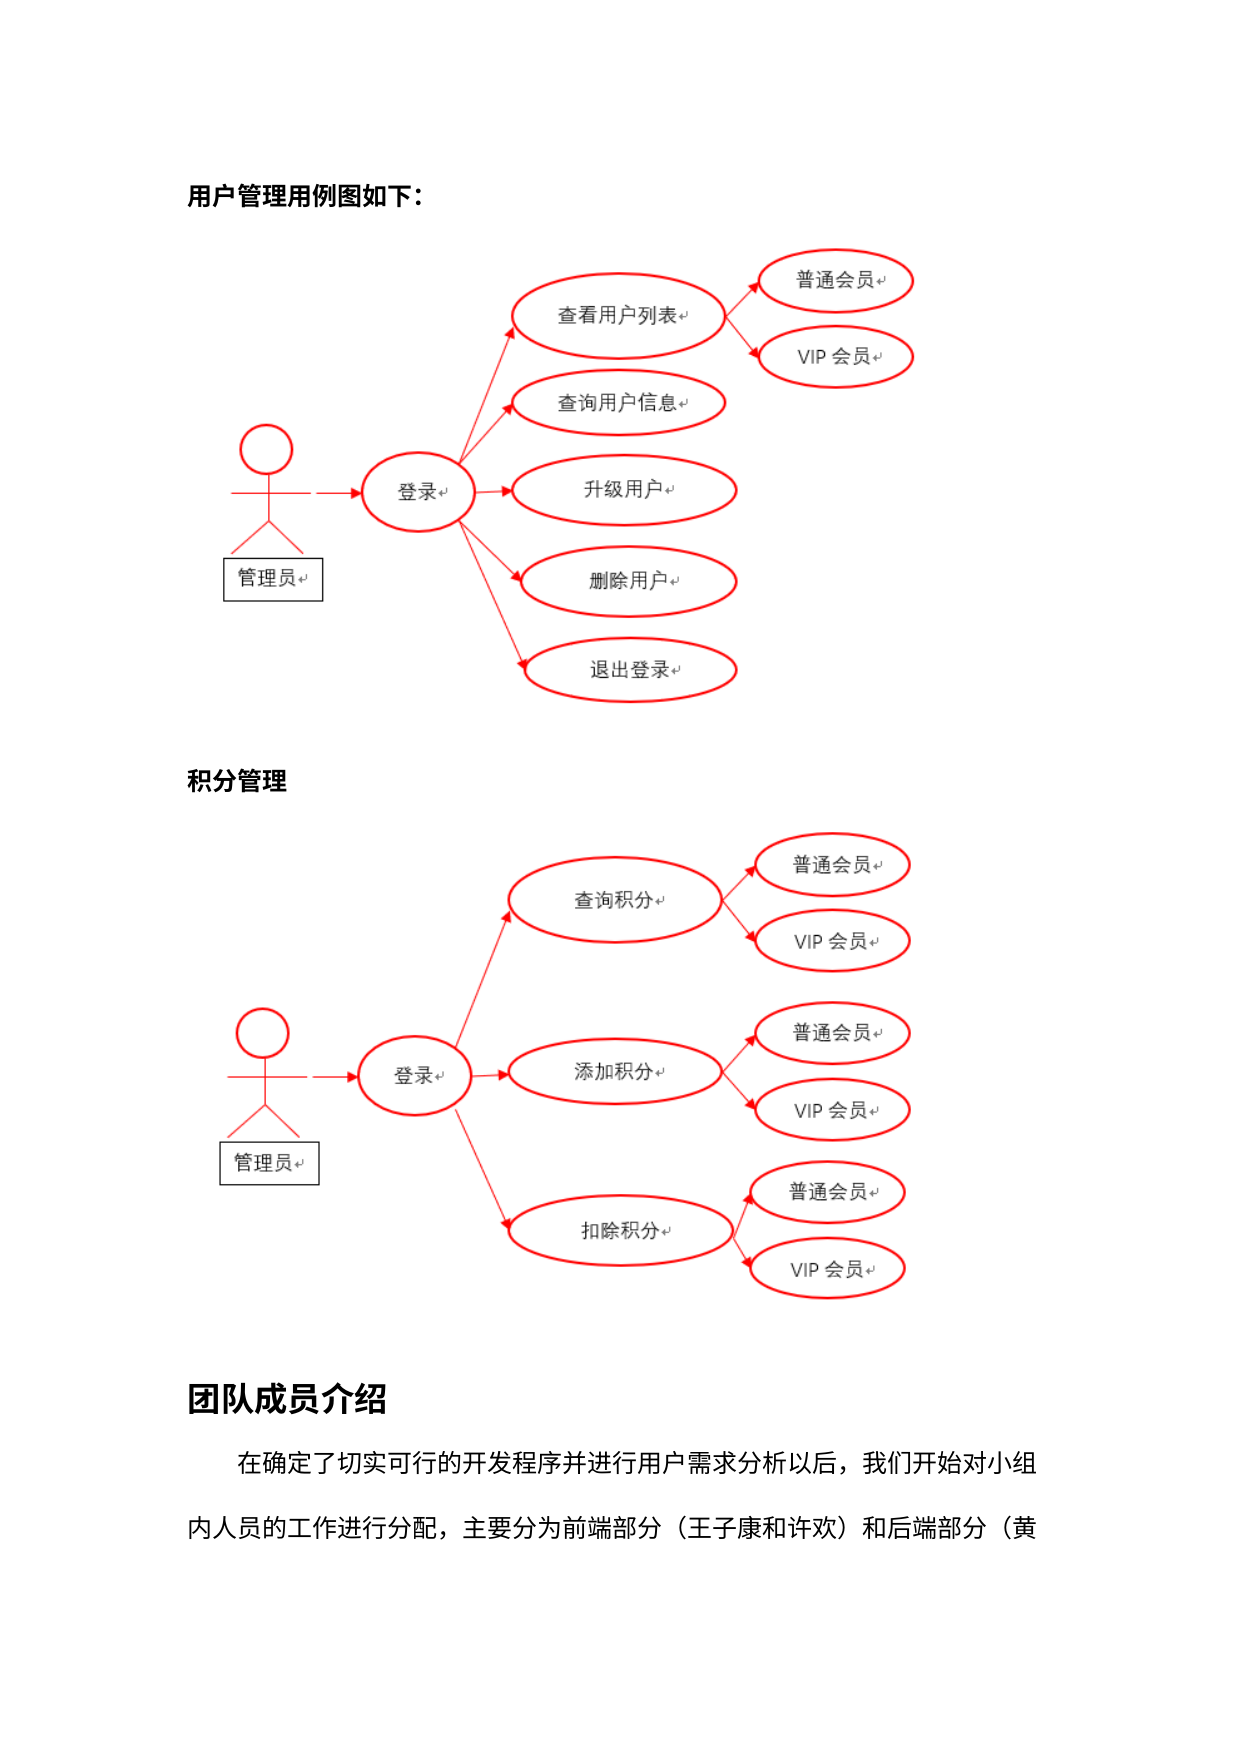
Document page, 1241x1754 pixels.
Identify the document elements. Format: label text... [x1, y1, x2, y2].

text 用户管理用例图如下： [187, 162, 1053, 227]
picture [187, 812, 951, 1317]
text 团队成员介绍 [187, 1364, 1053, 1429]
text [187, 1429, 1053, 1559]
text 积分管理 [187, 747, 1053, 812]
picture [187, 227, 943, 727]
